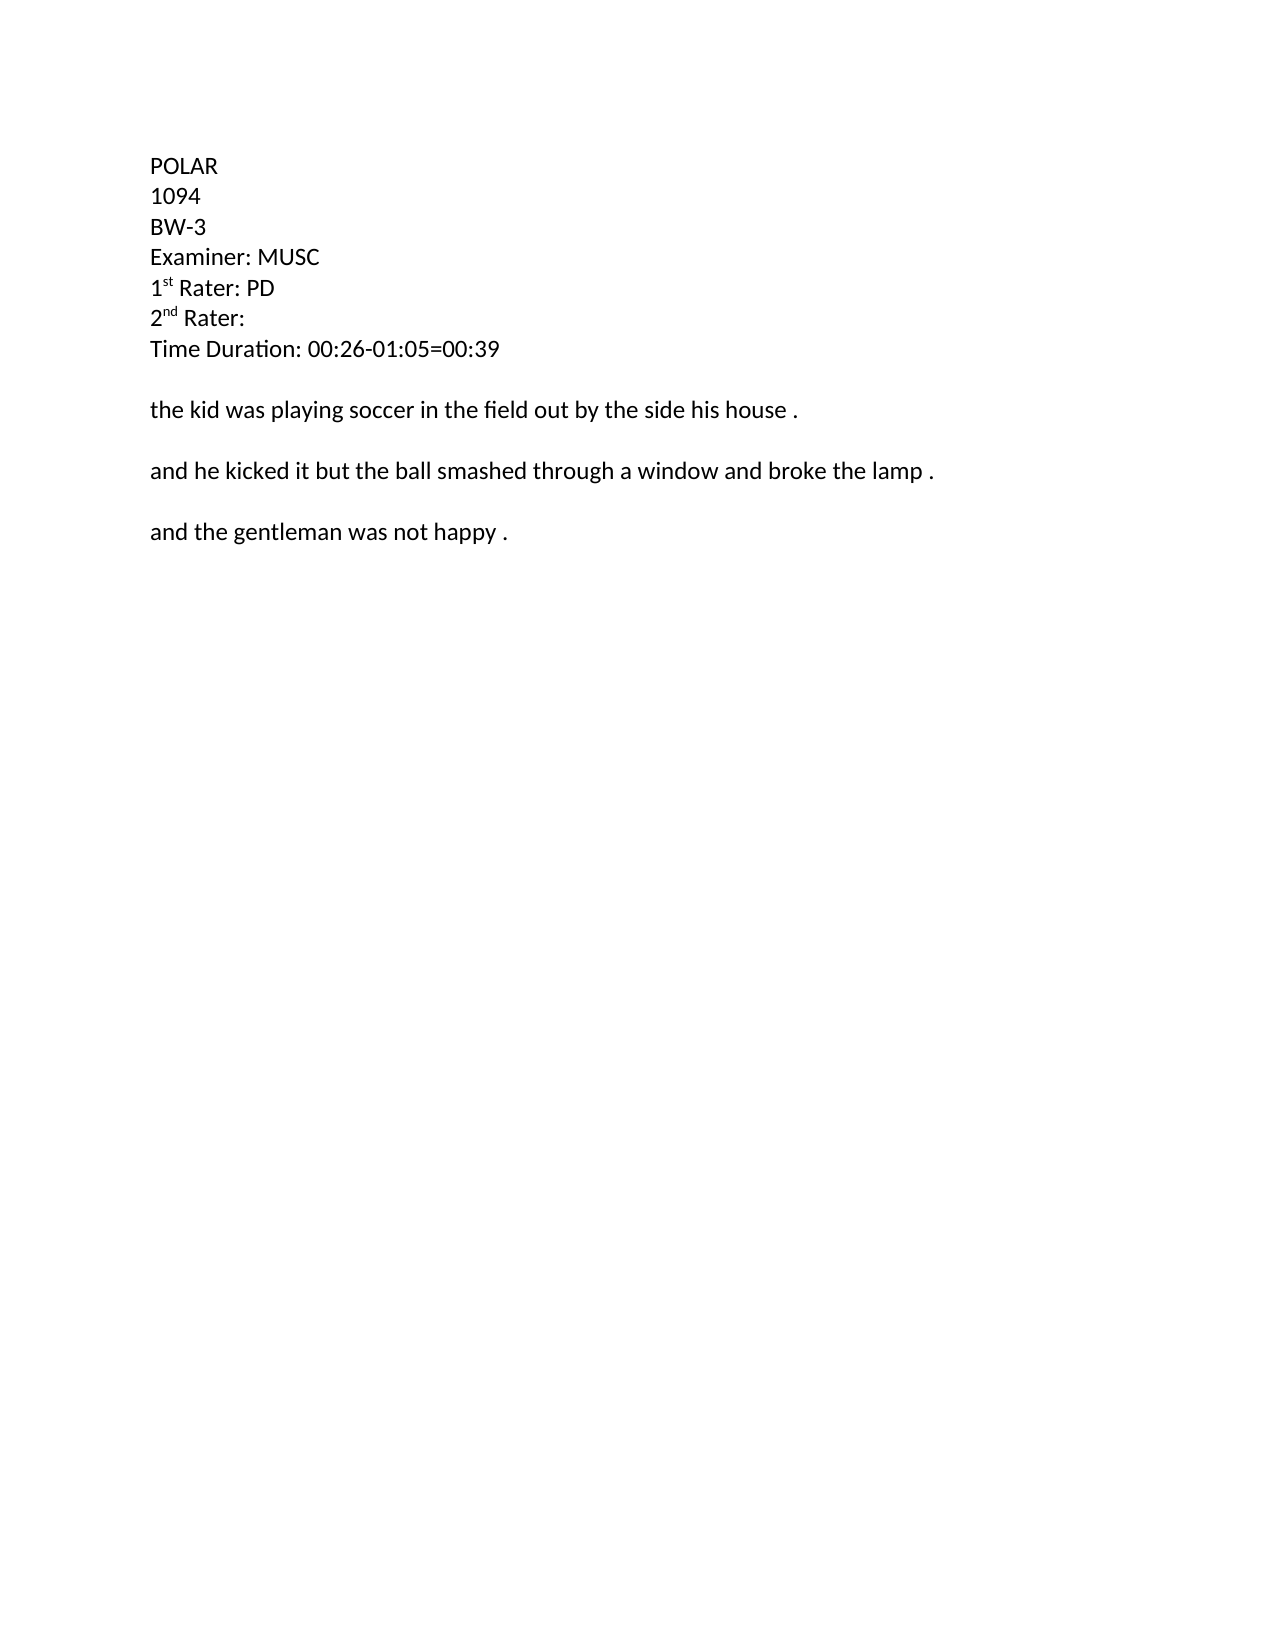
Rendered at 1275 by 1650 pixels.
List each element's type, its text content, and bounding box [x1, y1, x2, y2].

text the kid was playing soccer in the field out by the side his house . [150, 394, 1125, 425]
text POLAR [150, 150, 1125, 181]
text BW-3 [150, 211, 1125, 242]
text Examiner: MUSC [150, 242, 1125, 272]
text Time Duration: 00:26-01:05=00:39 [150, 333, 1125, 364]
text 1094 [150, 181, 1125, 211]
text and the gentleman was not happy . [150, 516, 1125, 547]
text and he kicked it but the ball smashed through a window and broke the lamp . [150, 455, 1125, 486]
text 2nd Rater: [150, 303, 1125, 333]
text 1st Rater: PD [150, 272, 1125, 303]
